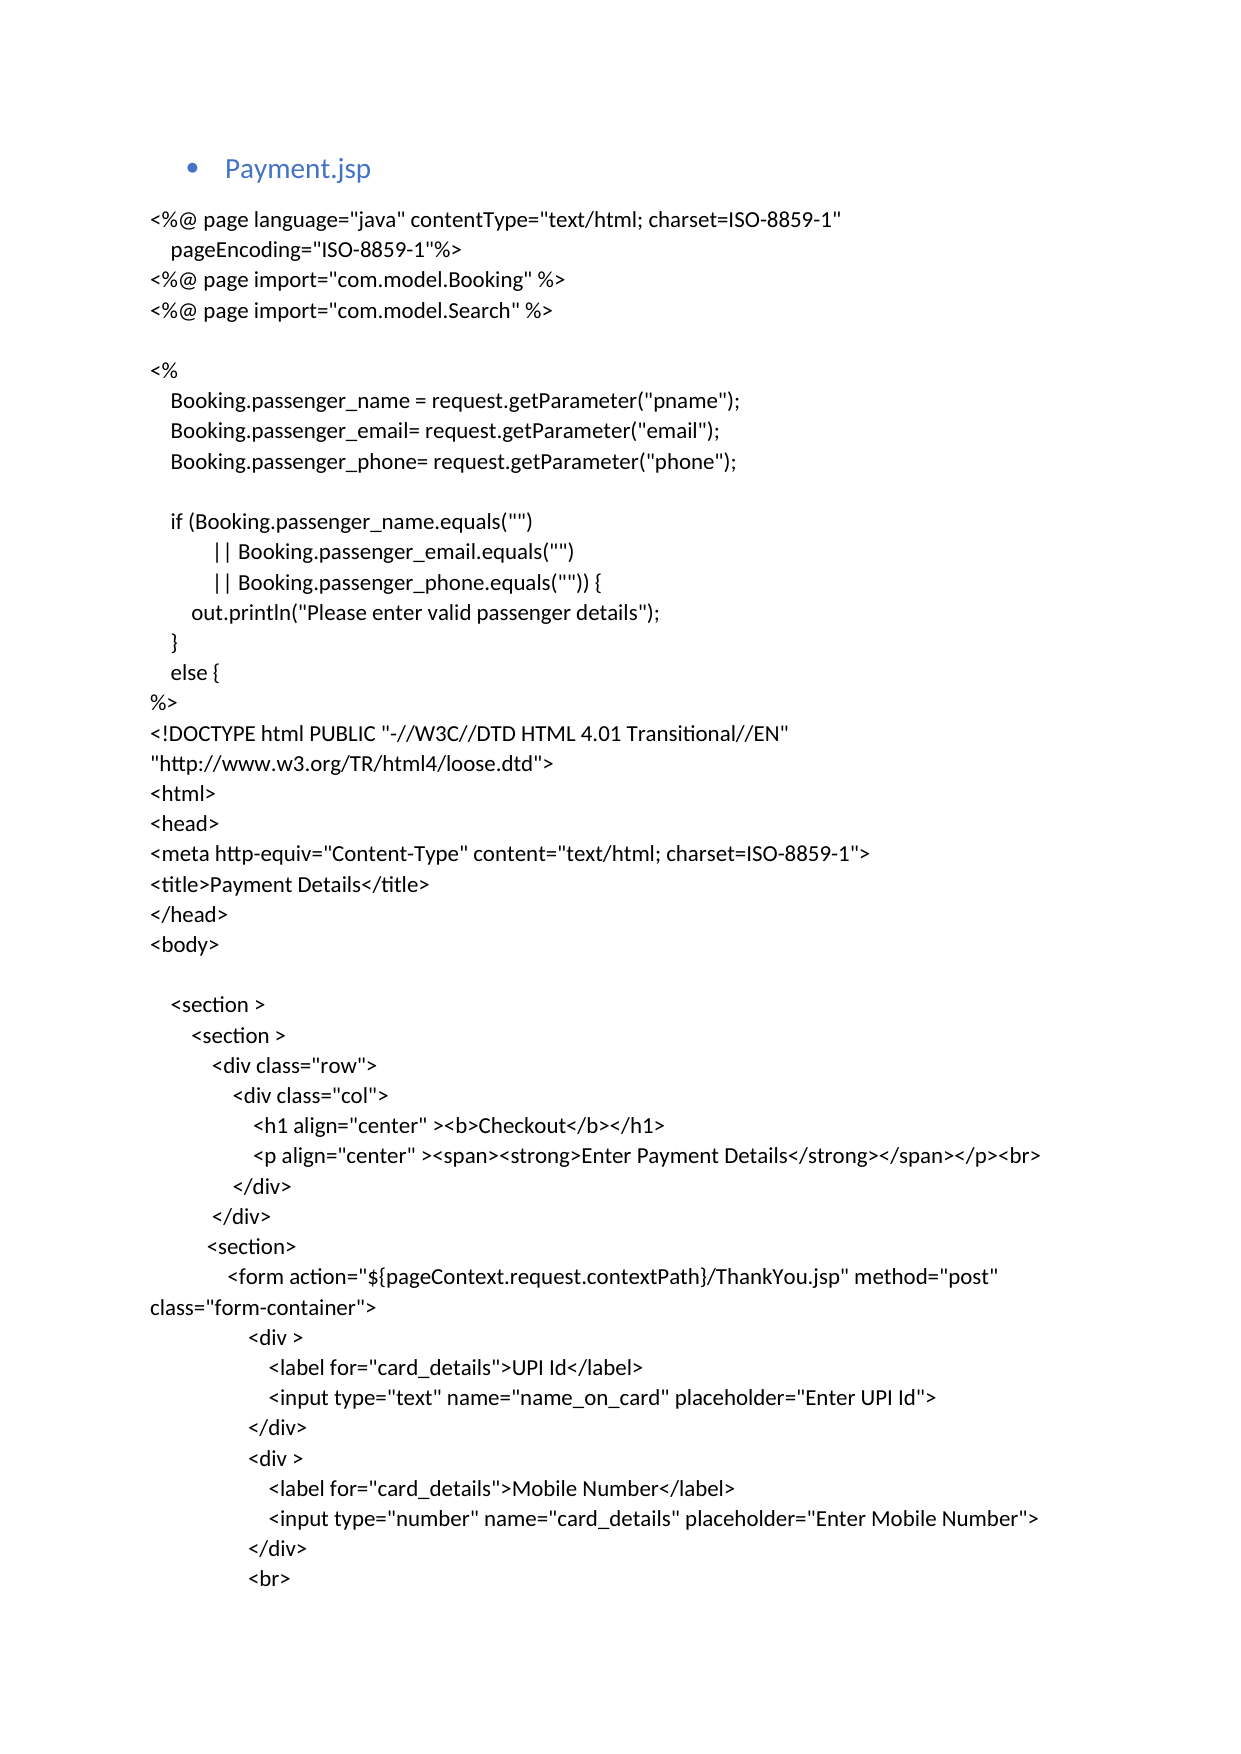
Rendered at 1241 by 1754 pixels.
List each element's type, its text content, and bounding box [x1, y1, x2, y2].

text pageEncoding="ISO-8859-1"%> [150, 235, 1090, 263]
list Payment.jsp [187, 150, 1090, 186]
text Booking.passenger_email= request.getParameter("email"); [150, 417, 1090, 444]
text <head> [150, 809, 1090, 837]
text <section> [150, 1232, 1090, 1260]
text } [150, 628, 1090, 656]
text || Booking.passenger_email.equals("") [150, 537, 1090, 565]
text <form action="${pageContext.request.contextPath}/ThankYou.jsp" method="post" class="form-container"> [150, 1262, 1090, 1321]
text <!DOCTYPE html PUBLIC "-//W3C//DTD HTML 4.01 Transitional//EN" "http://www.w3.org/TR/html4/loose.dtd"> [150, 719, 1090, 777]
text <meta http-equiv="Content-Type" content="text/html; charset=ISO-8859-1"> [150, 839, 1090, 867]
text <%@ page import="com.model.Search" %> [150, 296, 1090, 324]
text if (Booking.passenger_name.equals("") [150, 507, 1090, 535]
text || Booking.passenger_phone.equals("")) { [150, 568, 1090, 596]
text <section > [150, 1021, 1090, 1049]
text <input type="number" name="card_details" placeholder="Enter Mobile Number"> [150, 1504, 1090, 1532]
text </div> [150, 1202, 1090, 1230]
text <div > [150, 1444, 1090, 1472]
text <label for="card_details">UPI Id</label> [150, 1353, 1090, 1381]
text </div> [150, 1534, 1090, 1562]
text <label for="card_details">Mobile Number</label> [150, 1474, 1090, 1502]
text <div class="row"> [150, 1051, 1090, 1079]
text <title>Payment Details</title> [150, 870, 1090, 898]
text %> [150, 688, 1090, 716]
text <h1 align="center" ><b>Checkout</b></h1> [150, 1111, 1090, 1139]
text </div> [150, 1413, 1090, 1441]
text out.println("Please enter valid passenger details"); [150, 598, 1090, 626]
text <section > [150, 991, 1090, 1018]
text <%@ page import="com.model.Booking" %> [150, 266, 1090, 293]
text </div> [150, 1172, 1090, 1200]
text else { [150, 658, 1090, 686]
text <div > [150, 1323, 1090, 1351]
text <br> [150, 1564, 1090, 1592]
text <html> [150, 779, 1090, 807]
text </head> [150, 900, 1090, 928]
text <input type="text" name="name_on_card" placeholder="Enter UPI Id"> [150, 1383, 1090, 1411]
text <%@ page language="java" contentType="text/html; charset=ISO-8859-1" [150, 205, 1090, 233]
text Booking.passenger_name = request.getParameter("pname"); [150, 386, 1090, 414]
text <% [150, 356, 1090, 384]
text <div class="col"> [150, 1081, 1090, 1109]
text <p align="center" ><span><strong>Enter Payment Details</strong></span></p><br> [150, 1142, 1090, 1169]
text Booking.passenger_phone= request.getParameter("phone"); [150, 447, 1090, 475]
text <body> [150, 930, 1090, 958]
